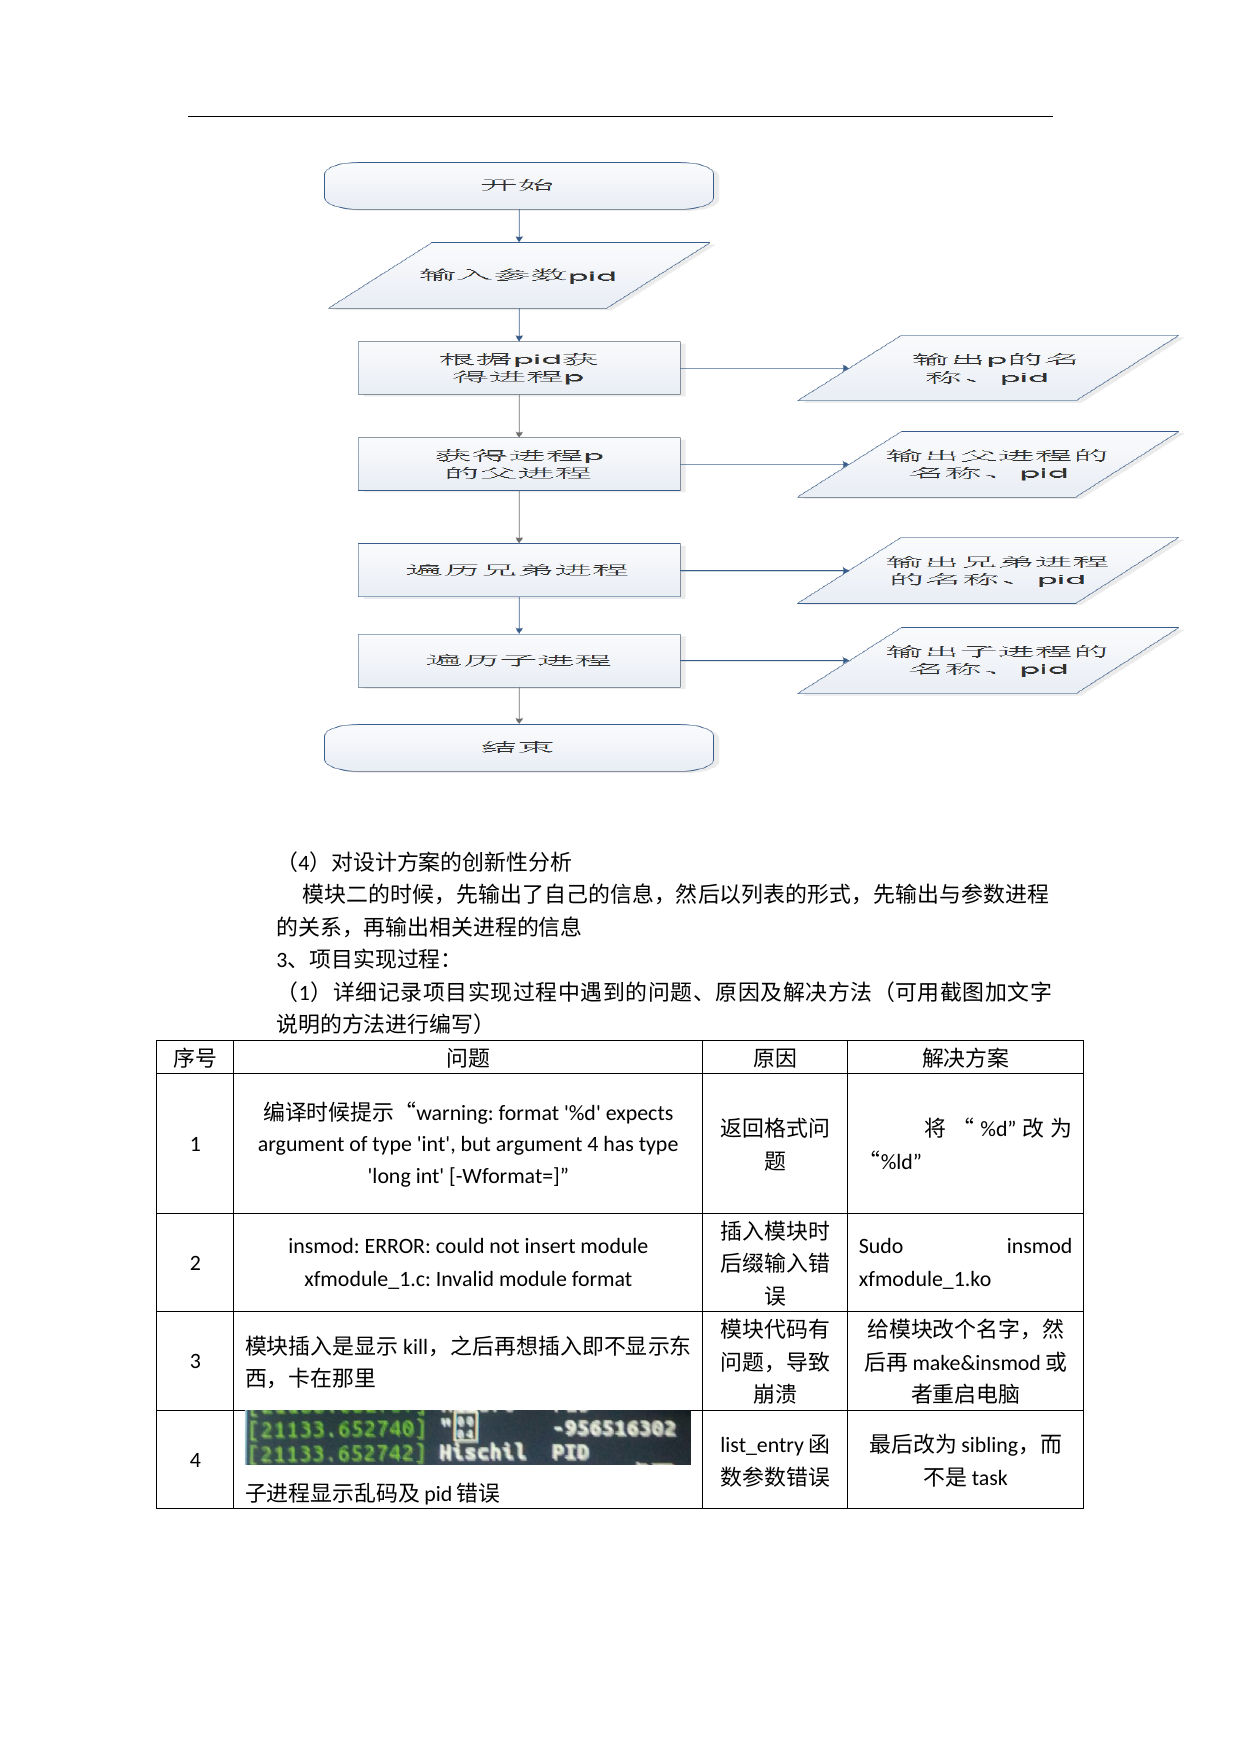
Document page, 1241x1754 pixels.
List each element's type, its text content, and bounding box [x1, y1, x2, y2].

list 3、项目实现过程： [276, 942, 1053, 974]
table_cell list_entry函数参数错误 [703, 1411, 847, 1508]
list （1）详细记录项目实现过程中遇到的问题、原因及解决方法（可用截图加文字说明的方法进行编写） [276, 974, 1053, 1039]
table_cell 插入模块时 后缀输入错误 [703, 1214, 847, 1311]
table_header 原因 [703, 1041, 847, 1073]
picture [321, 162, 1187, 774]
list （4）对设计方案的创新性分析 [276, 844, 1053, 877]
table_header 解决方案 [848, 1041, 1083, 1073]
table_cell 模块代码有问题，导致崩溃 [703, 1312, 847, 1409]
table_header 问题 [234, 1041, 702, 1073]
table_cell insmod: ERROR: could not insert module xfmodule_1.c: Invalid module format [234, 1214, 702, 1311]
table_cell 编译时候提示“warning: format '%d' expects argument of type 'int', but argument 4 has type 'long int' [-Wformat=]” [234, 1074, 702, 1212]
table_cell 给模块改个名字，然后再make&insmod或者重启电脑 [848, 1312, 1083, 1409]
table_cell 将“%d”改为“%ld” [848, 1074, 1083, 1212]
table_cell 3 [157, 1312, 233, 1409]
list 模块二的时候，先输出了自己的信息，然后以列表的形式，先输出与参数进程的关系，再输出相关进程的信息 [276, 877, 1053, 942]
table_cell 4 [157, 1411, 233, 1508]
table_cell Sudo insmod xfmodule_1.ko [848, 1214, 1083, 1311]
table_cell 返回格式问题 [703, 1074, 847, 1212]
table_cell 子进程显示乱码及pid错误 [234, 1411, 702, 1508]
table_header 序号 [157, 1041, 233, 1073]
table_cell 最后改为sibling，而不是task [848, 1411, 1083, 1508]
table_cell 1 [157, 1074, 233, 1212]
table_cell 2 [157, 1214, 233, 1311]
table_cell 模块插入是显示kill，之后再想插入即不显示东西，卡在那里 [234, 1312, 702, 1409]
picture [244, 1410, 691, 1465]
